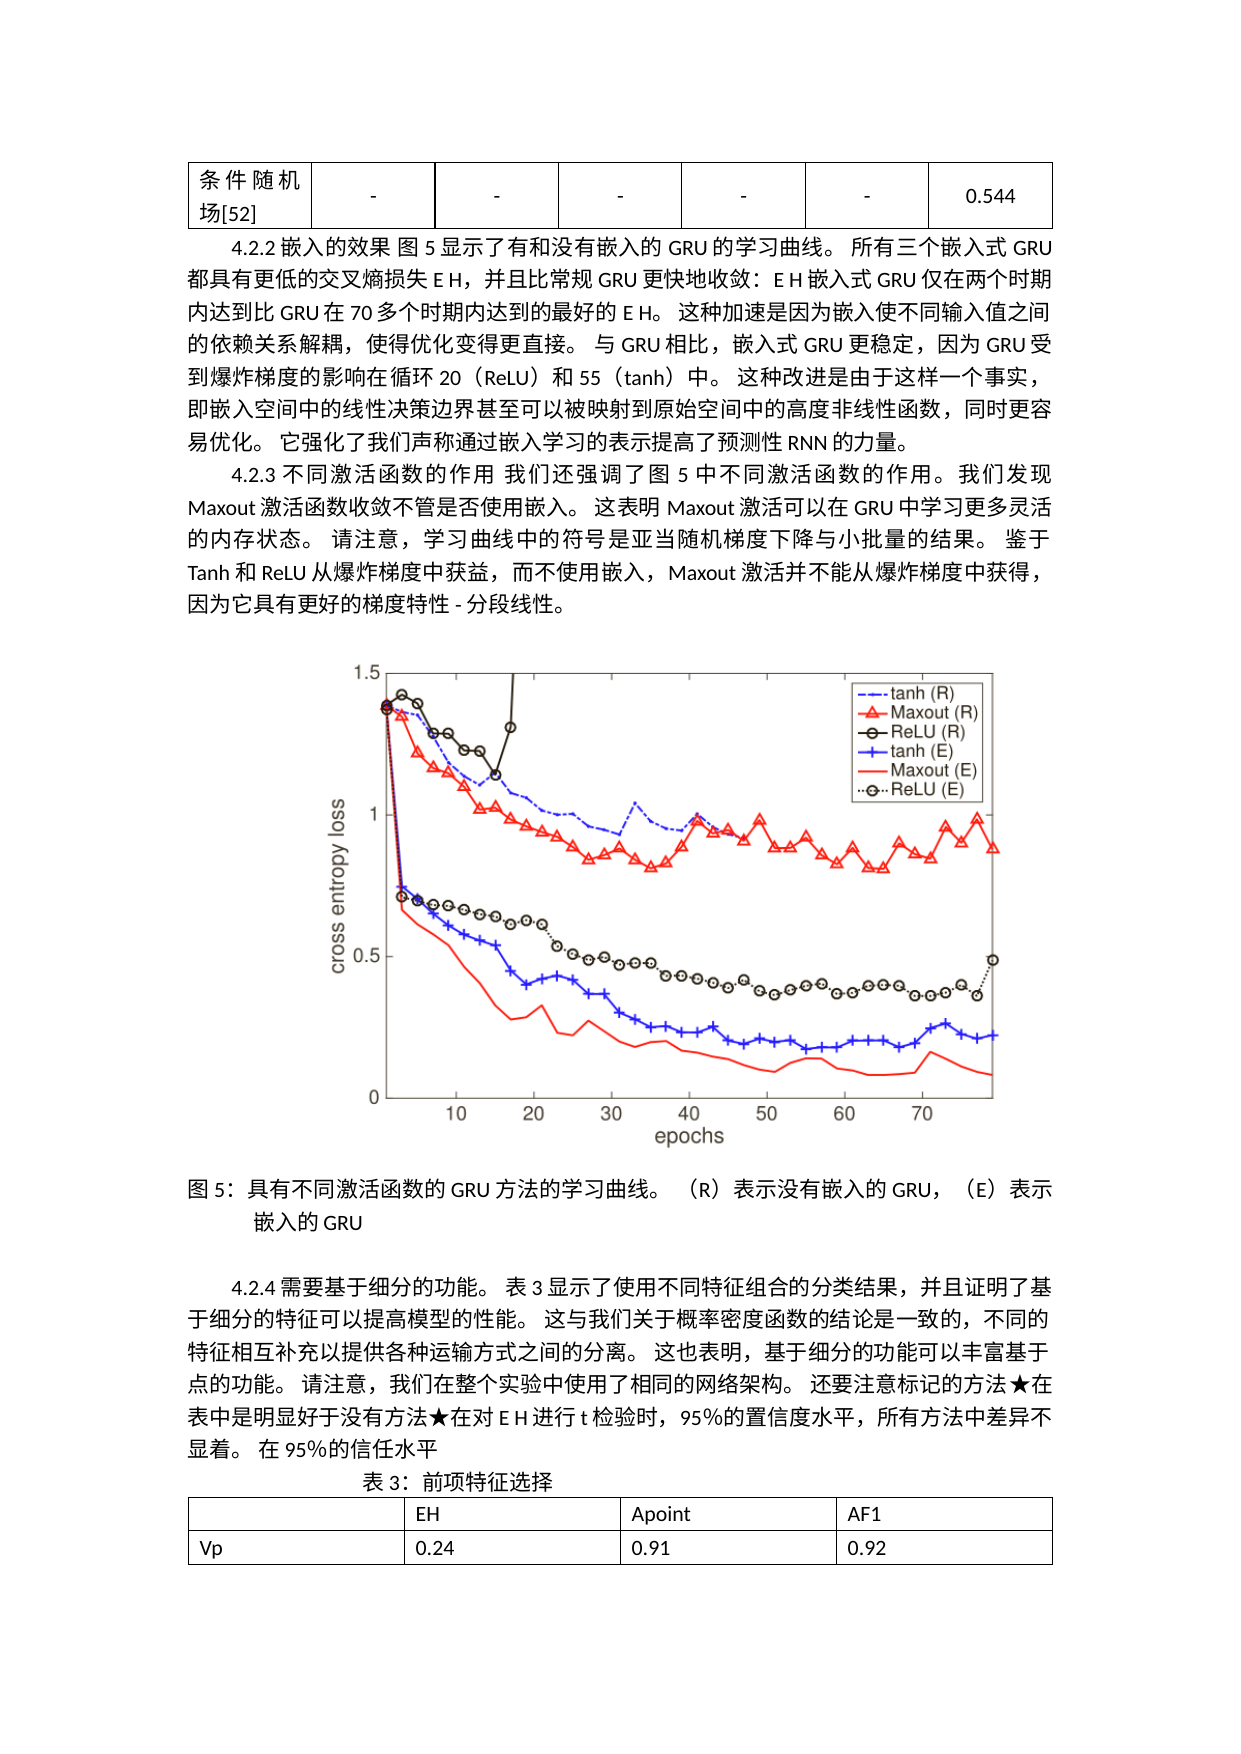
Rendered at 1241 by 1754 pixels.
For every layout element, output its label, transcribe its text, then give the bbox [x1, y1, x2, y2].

table_cell - [806, 163, 928, 228]
table_cell - [559, 163, 681, 228]
table_header AF1 [837, 1498, 1052, 1530]
text 4.2.4需要基于细分的功能。 表3显示了使用不同特征组合的分类结果，并且证明了基于细分的特征可以提高模型的性能。 这与我们关于概率密度函数的结论是一致的，不同的特征相互补充以提供各种运输方式之间的分离。 这也表明，基于细分的功能可以丰富基于点的功能。 请注意，我们在整个实验中使用了相同的网络架构。 还要注意标记的方法★在表中是明显好于没有方法★在对E H进行t检验时，95％的置信度水平，所有方法中差异不显着。 在95％的信任水平 [187, 1269, 1053, 1464]
table_header EH [405, 1498, 620, 1530]
table_cell - [682, 163, 805, 228]
text 表3：前项特征选择 [187, 1464, 1053, 1497]
table_header [189, 1498, 404, 1530]
table_cell - [436, 163, 558, 228]
table_cell - [312, 163, 434, 228]
table_cell Vp [189, 1531, 404, 1564]
text 4.2.3不同激活函数的作用 我们还强调了图5中不同激活函数的作用。我们发现Maxout激活函数收敛不管是否使用嵌入。 这表明Maxout激活可以在GRU中学习更多灵活的内存状态。 请注意，学习曲线中的符号是亚当随机梯度下降与小批量的结果。 鉴于Tanh和ReLU从爆炸梯度中获益，而不使用嵌入，Maxout激活并不能从爆炸梯度中获得，因为它具有更好的梯度特性 - 分段线性。 [187, 457, 1053, 619]
table_cell 0.91 [621, 1531, 836, 1564]
table_cell 条件随机场[52] [189, 163, 311, 228]
text 4.2.2嵌入的效果 图5显示了有和没有嵌入的GRU的学习曲线。 所有三个嵌入式GRU都具有更低的交叉熵损失E H，并且比常规GRU更快地收敛：E H嵌入式GRU仅在两个时期内达到比GRU在70多个时期内达到的最好的E H。 这种加速是因为嵌入使不同输入值之间的依赖关系解耦，使得优化变得更直接。 与GRU相比，嵌入式GRU更稳定，因为GRU受到爆炸梯度的影响在循环20（ReLU）和55（tanh）中。 这种改进是由于这样一个事实，即嵌入空间中的线性决策边界甚至可以被映射到原始空间中的高度非线性函数，同时更容易优化。 它强化了我们声称通过嵌入学习的表示提高了预测性RNN的力量。 [187, 229, 1053, 457]
picture [231, 619, 1097, 1161]
text 图5：具有不同激活函数的GRU方法的学习曲线。 （R）表示没有嵌入的GRU，（E）表示嵌入的GRU [187, 1172, 1053, 1237]
table_cell 0.24 [405, 1531, 620, 1564]
table_cell 0.544 [929, 163, 1052, 228]
table_cell 0.92 [837, 1531, 1052, 1564]
table_header Apoint [621, 1498, 836, 1530]
